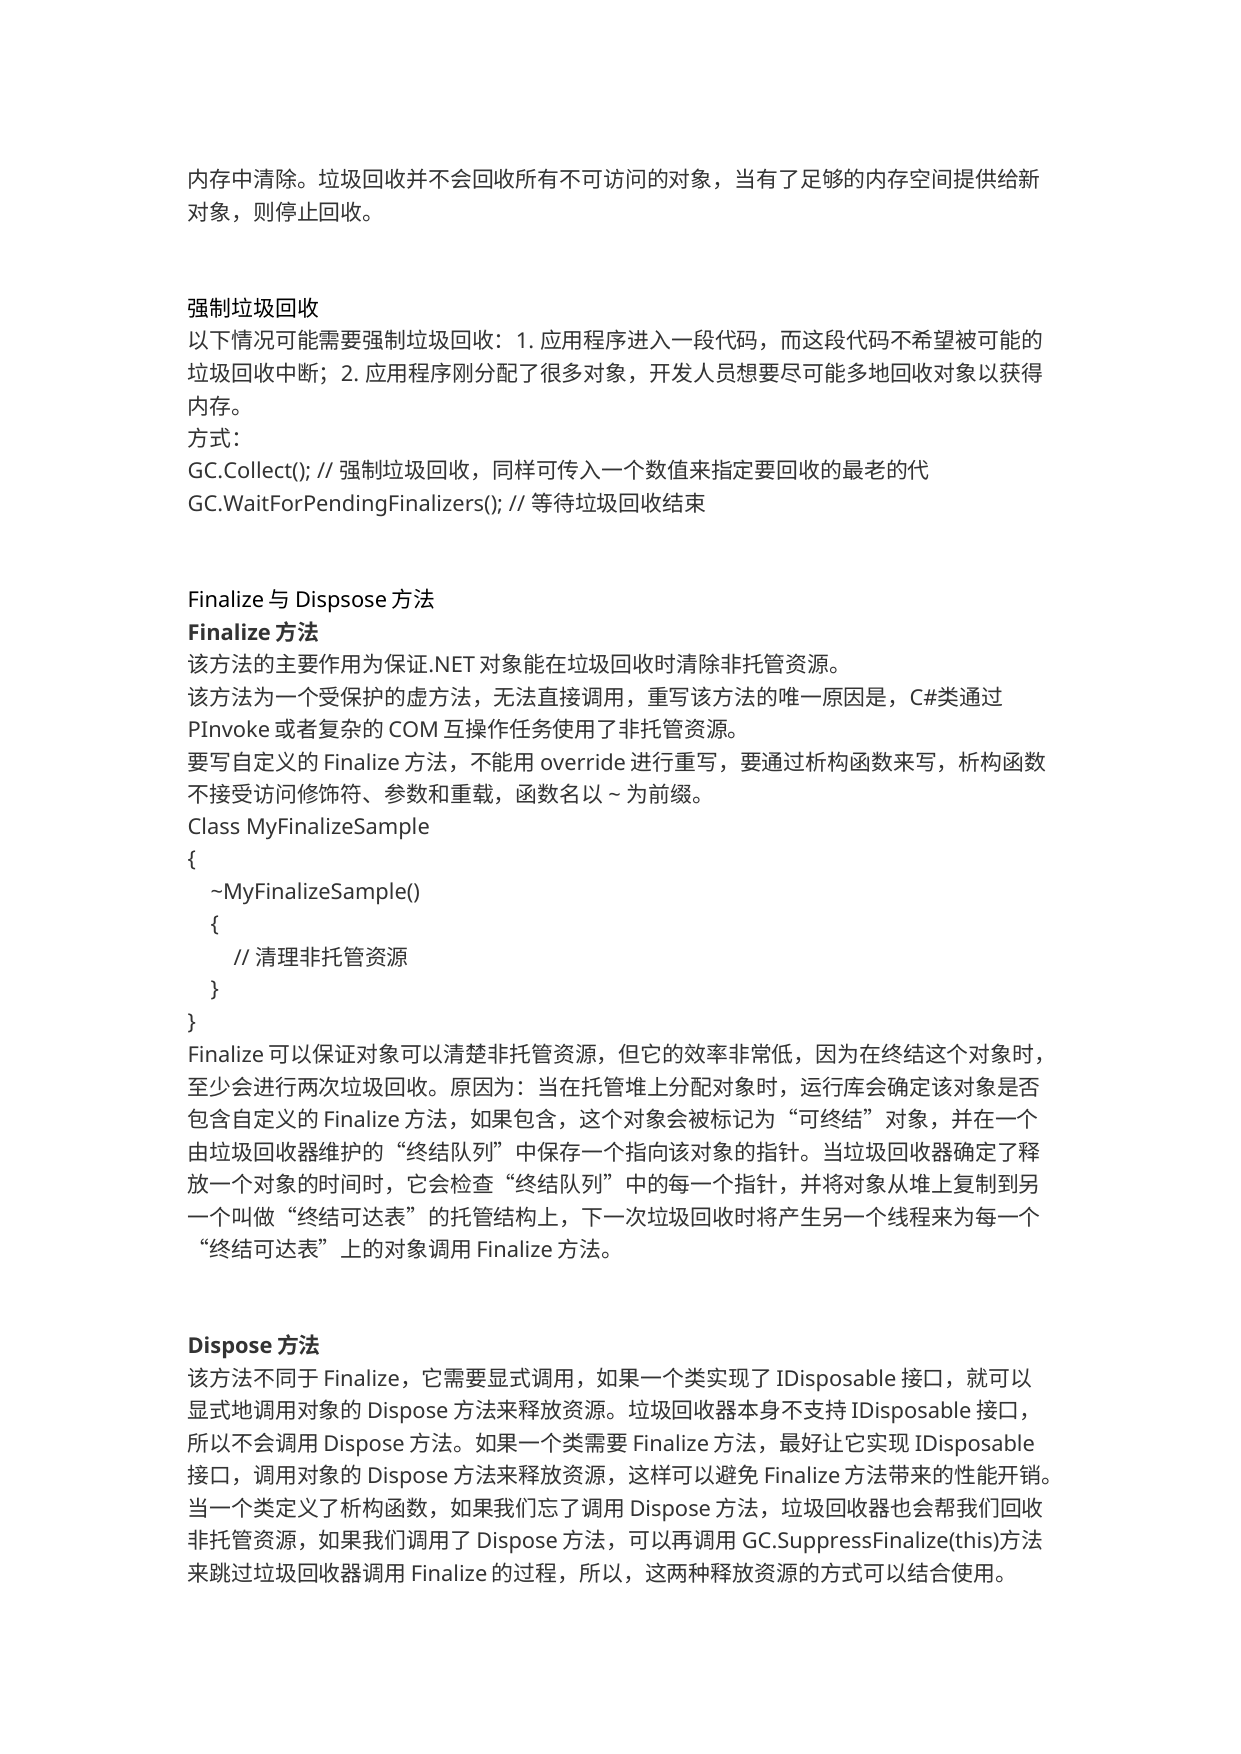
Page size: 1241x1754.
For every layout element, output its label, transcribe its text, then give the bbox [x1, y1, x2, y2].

text 该方法不同于Finalize，它需要显式调用，如果一个类实现了IDisposable接口，就可以显式地调用对象的Dispose方法来释放资源。垃圾回收器本身不支持IDisposable接口，所以不会调用Dispose方法。如果一个类需要Finalize方法，最好让它实现IDisposable接口，调用对象的Dispose方法来释放资源，这样可以避免Finalize方法带来的性能开销。 [187, 1361, 1053, 1491]
text Dispose方法 [187, 1328, 1053, 1361]
text ~MyFinalizeSample() [187, 874, 1053, 907]
text GC.WaitForPendingFinalizers(); // 等待垃圾回收结束 [187, 486, 1053, 518]
text 该方法为一个受保护的虚方法，无法直接调用，重写该方法的唯一原因是，C#类通过PInvoke或者复杂的COM互操作任务使用了非托管资源。 [187, 679, 1053, 744]
text GC.Collect(); // 强制垃圾回收，同样可传入一个数值来指定要回收的最老的代 [187, 453, 1053, 486]
text 以下情况可能需要强制垃圾回收：1. 应用程序进入一段代码，而这段代码不希望被可能的垃圾回收中断；2. 应用程序刚分配了很多对象，开发人员想要尽可能多地回收对象以获得内存。 [187, 323, 1053, 421]
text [187, 162, 1053, 227]
text 要写自定义的Finalize方法，不能用override进行重写，要通过析构函数来写，析构函数不接受访问修饰符、参数和重载，函数名以 ~ 为前缀。 [187, 744, 1053, 809]
text Finalize可以保证对象可以清楚非托管资源，但它的效率非常低，因为在终结这个对象时，至少会进行两次垃圾回收。原因为：当在托管堆上分配对象时，运行库会确定该对象是否包含自定义的Finalize方法，如果包含，这个对象会被标记为“可终结”对象，并在一个由垃圾回收器维护的“终结队列”中保存一个指向该对象的指针。当垃圾回收器确定了释放一个对象的时间时，它会检查“终结队列”中的每一个指针，并将对象从堆上复制到另一个叫做“终结可达表”的托管结构上，下一次垃圾回收时将产生另一个线程来为每一个“终结可达表”上的对象调用Finalize方法。 [187, 1037, 1053, 1264]
text 强制垃圾回收 [187, 291, 1053, 323]
text Finalize方法 [187, 614, 1053, 647]
text 该方法的主要作用为保证.NET对象能在垃圾回收时清除非托管资源。 [187, 647, 1053, 679]
text { [187, 842, 1053, 874]
text // 清理非托管资源 [187, 939, 1053, 972]
text 方式： [187, 421, 1053, 453]
text } [187, 1004, 1053, 1037]
text } [187, 972, 1053, 1004]
text Finalize与Dispsose方法 [187, 582, 1053, 614]
text { [187, 907, 1053, 939]
text Class MyFinalizeSample [187, 809, 1053, 842]
text 当一个类定义了析构函数，如果我们忘了调用Dispose方法，垃圾回收器也会帮我们回收非托管资源，如果我们调用了Dispose方法，可以再调用GC.SuppressFinalize(this)方法来跳过垃圾回收器调用Finalize的过程，所以，这两种释放资源的方式可以结合使用。 [187, 1491, 1053, 1588]
